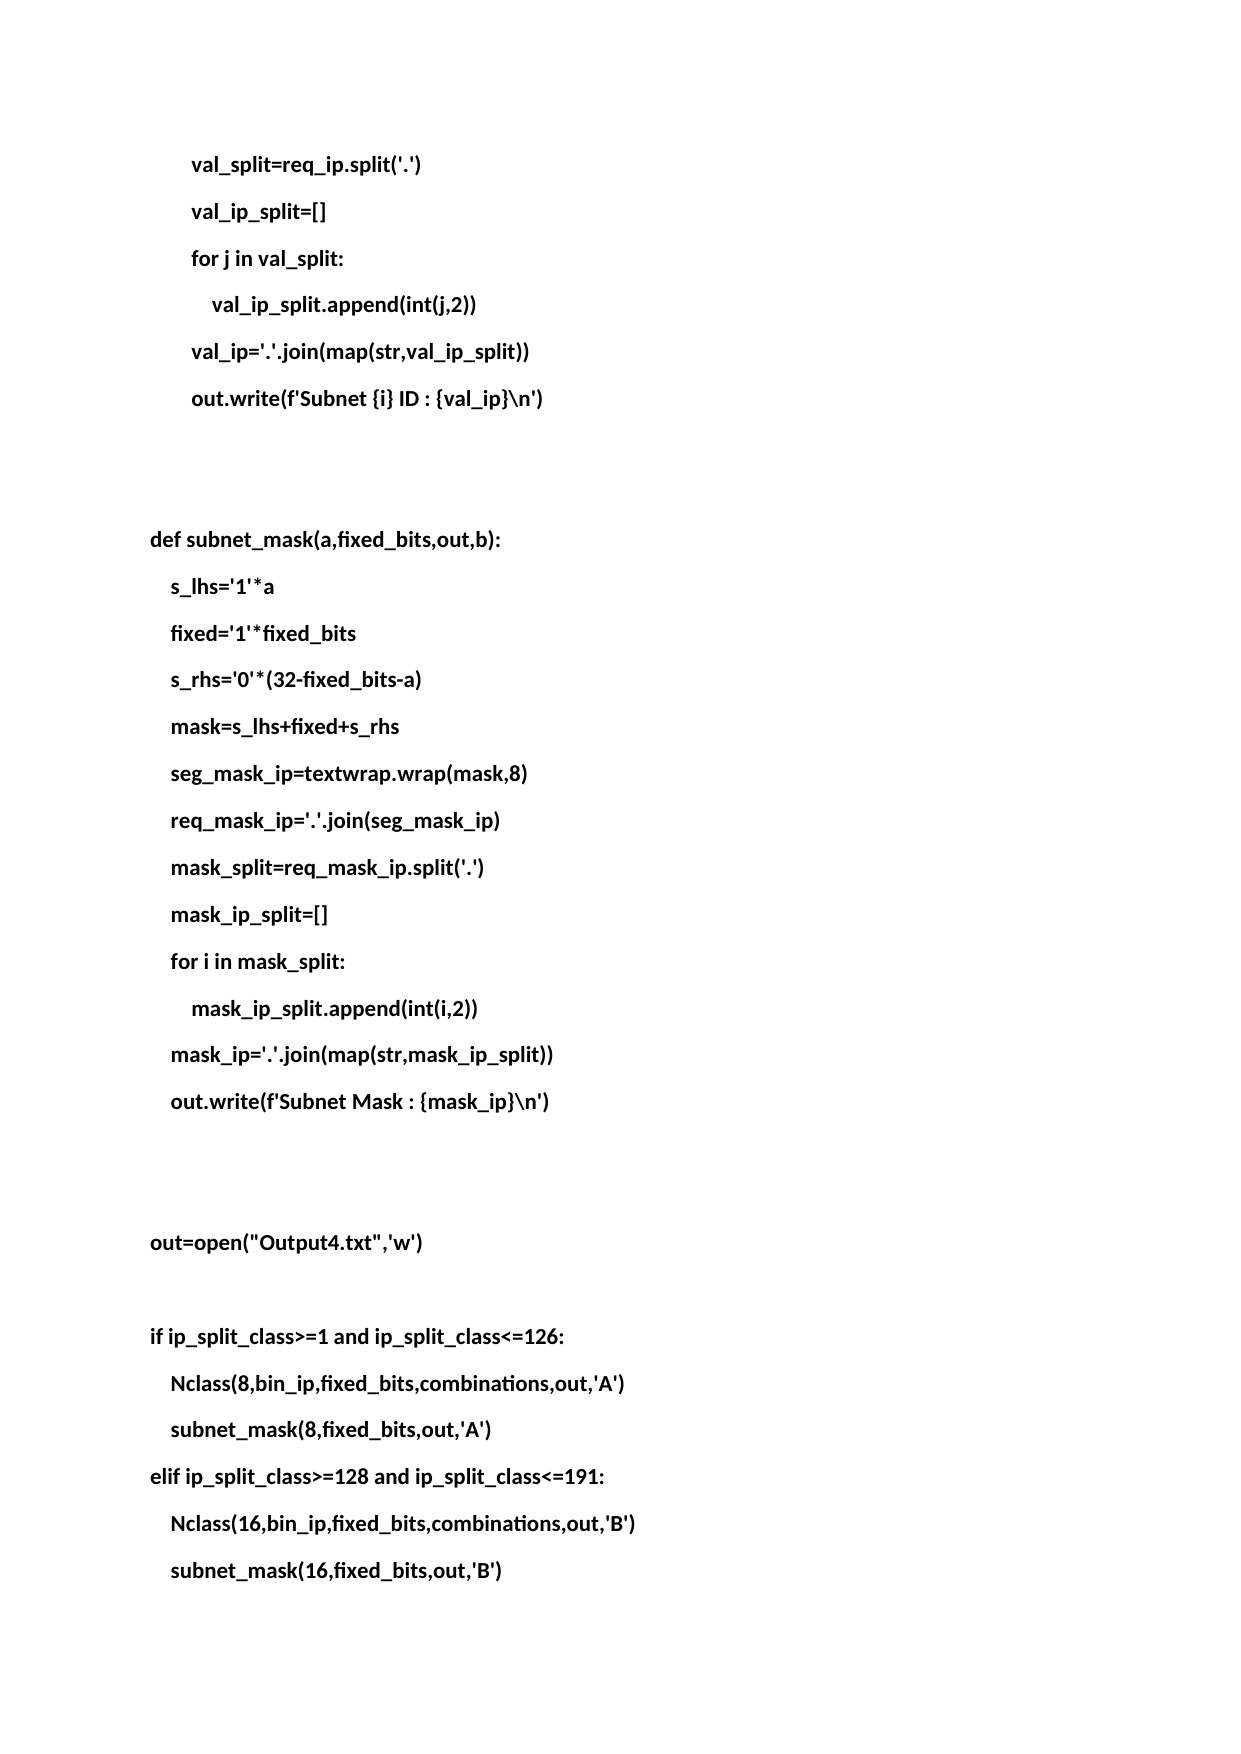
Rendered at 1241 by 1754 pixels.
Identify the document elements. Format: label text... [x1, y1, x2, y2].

text Nclass(8,bin_ip,fixed_bits,combinations,out,'A') [150, 1369, 1090, 1397]
text Nclass(16,bin_ip,fixed_bits,combinations,out,'B') [150, 1509, 1090, 1537]
text val_ip='.'.join(map(str,val_ip_split)) [150, 337, 1090, 366]
text mask_ip_split=[] [150, 900, 1090, 928]
text subnet_mask(8,fixed_bits,out,'A') [150, 1416, 1090, 1444]
text out.write(f'Subnet Mask : {mask_ip}\n') [150, 1087, 1090, 1116]
text elif ip_split_class>=128 and ip_split_class<=191: [150, 1462, 1090, 1491]
text s_rhs='0'*(32-fixed_bits-a) [150, 666, 1090, 694]
text mask=s_lhs+fixed+s_rhs [150, 712, 1090, 741]
text subnet_mask(16,fixed_bits,out,'B') [150, 1556, 1090, 1584]
text mask_ip_split.append(int(i,2)) [150, 994, 1090, 1022]
text if ip_split_class>=1 and ip_split_class<=126: [150, 1322, 1090, 1350]
text req_mask_ip='.'.join(seg_mask_ip) [150, 806, 1090, 834]
text out.write(f'Subnet {i} ID : {val_ip}\n') [150, 384, 1090, 412]
text for i in mask_split: [150, 947, 1090, 975]
text mask_ip='.'.join(map(str,mask_ip_split)) [150, 1041, 1090, 1069]
text s_lhs='1'*a [150, 572, 1090, 600]
text def subnet_mask(a,fixed_bits,out,b): [150, 525, 1090, 553]
text fixed='1'*fixed_bits [150, 619, 1090, 647]
text for j in val_split: [150, 244, 1090, 272]
text mask_split=req_mask_ip.split('.') [150, 853, 1090, 881]
text val_ip_split=[] [150, 197, 1090, 225]
text seg_mask_ip=textwrap.wrap(mask,8) [150, 759, 1090, 787]
text out=open("Output4.txt",'w') [150, 1228, 1090, 1256]
text val_ip_split.append(int(j,2)) [150, 291, 1090, 319]
text val_split=req_ip.split('.') [150, 150, 1090, 178]
